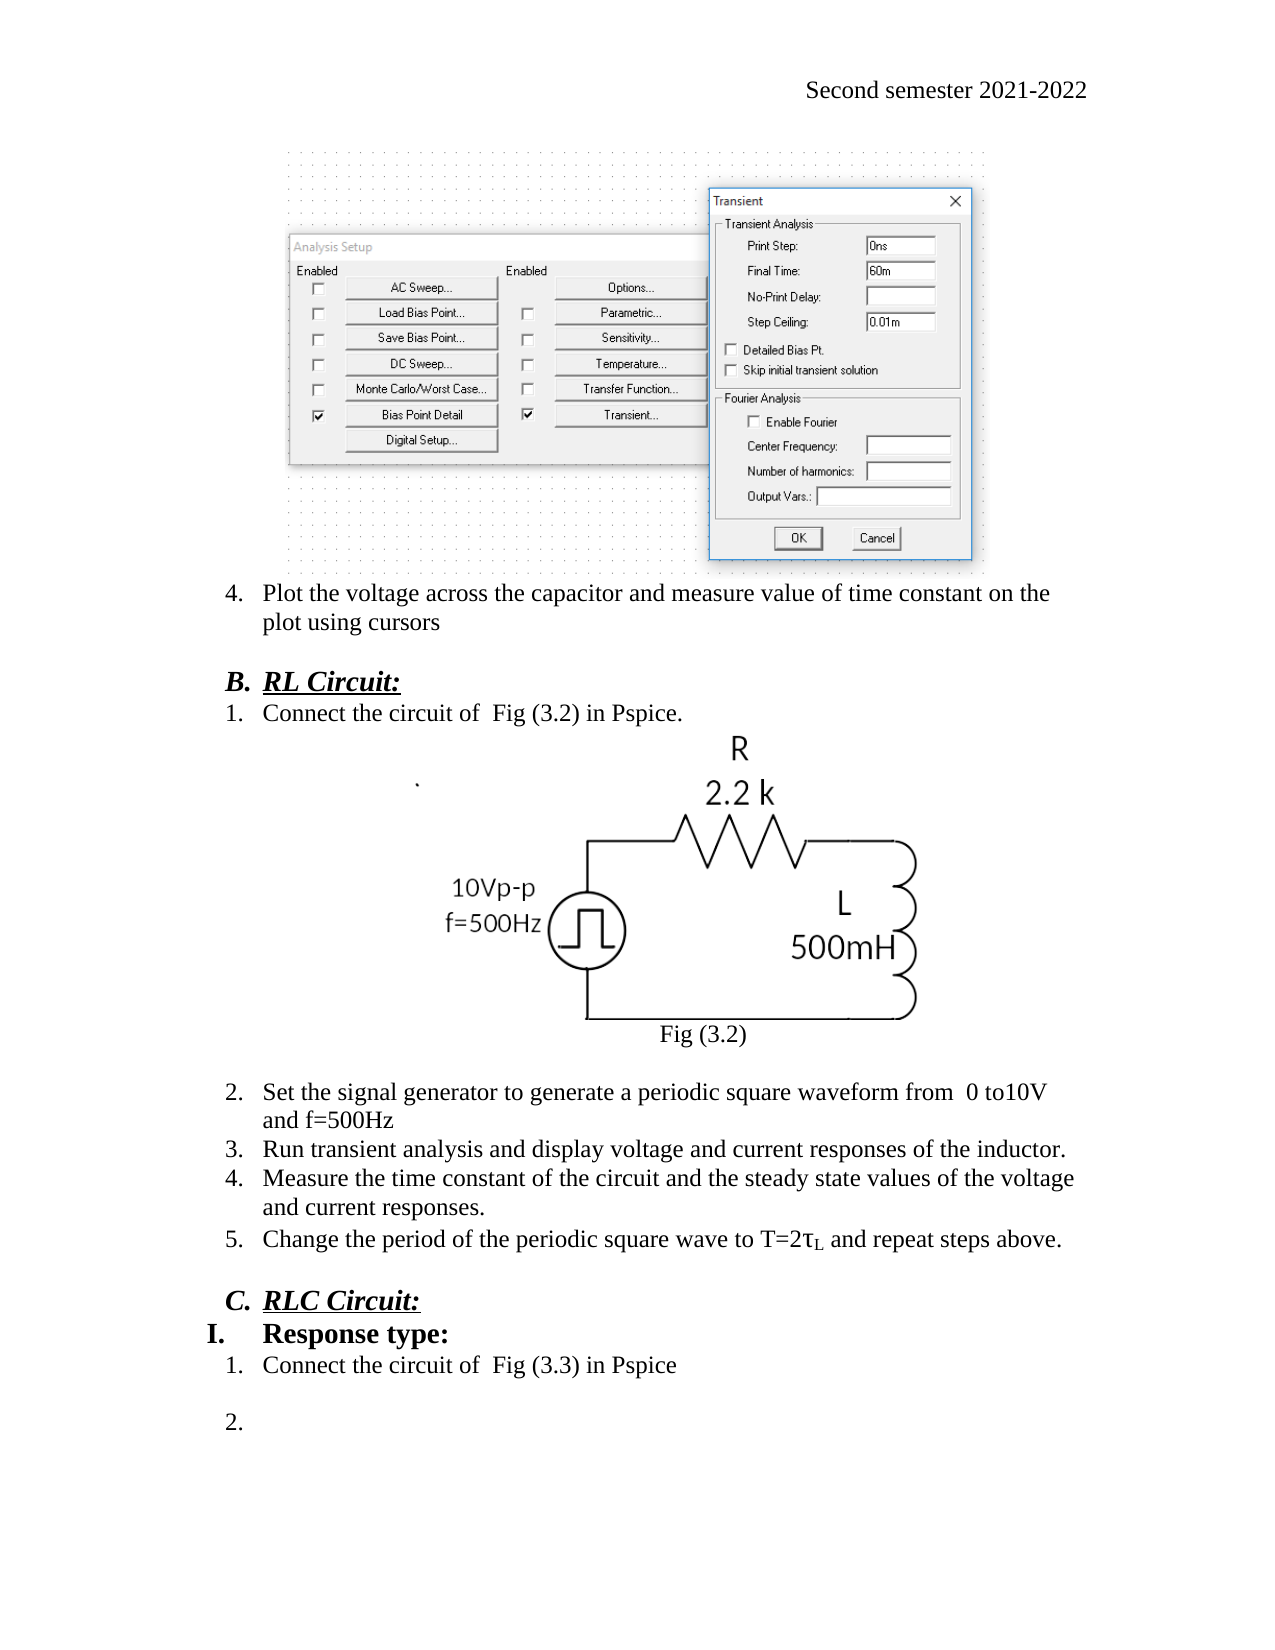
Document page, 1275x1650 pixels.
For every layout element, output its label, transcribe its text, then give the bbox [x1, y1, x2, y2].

list Response type: [225, 1316, 1087, 1350]
list Fig (3.2) [262, 1019, 1087, 1048]
picture [284, 150, 991, 579]
subtitle Connect the circuit of Fig (3.2) in Pspice. [225, 698, 1087, 727]
subtitle Measure the time constant of the circuit and the steady state values of the voltage and current responses. [225, 1163, 1087, 1220]
list Plot the voltage across the capacitor and measure value of time constant on the plot using cursors [225, 578, 1087, 636]
subtitle Connect the circuit of Fig (3.3) in Pspice [225, 1350, 1087, 1378]
list Change the period of the periodic square wave to T=2τL and repeat steps above. [225, 1220, 1087, 1254]
subtitle Run transient analysis and display voltage and current responses of the inductor. [225, 1134, 1087, 1163]
subtitle RLC Circuit: [225, 1283, 1087, 1316]
subtitle RL Circuit: [225, 664, 1087, 698]
subtitle Set the signal generator to generate a periodic square waveform from 0 to10V and f=500Hz [225, 1077, 1087, 1134]
